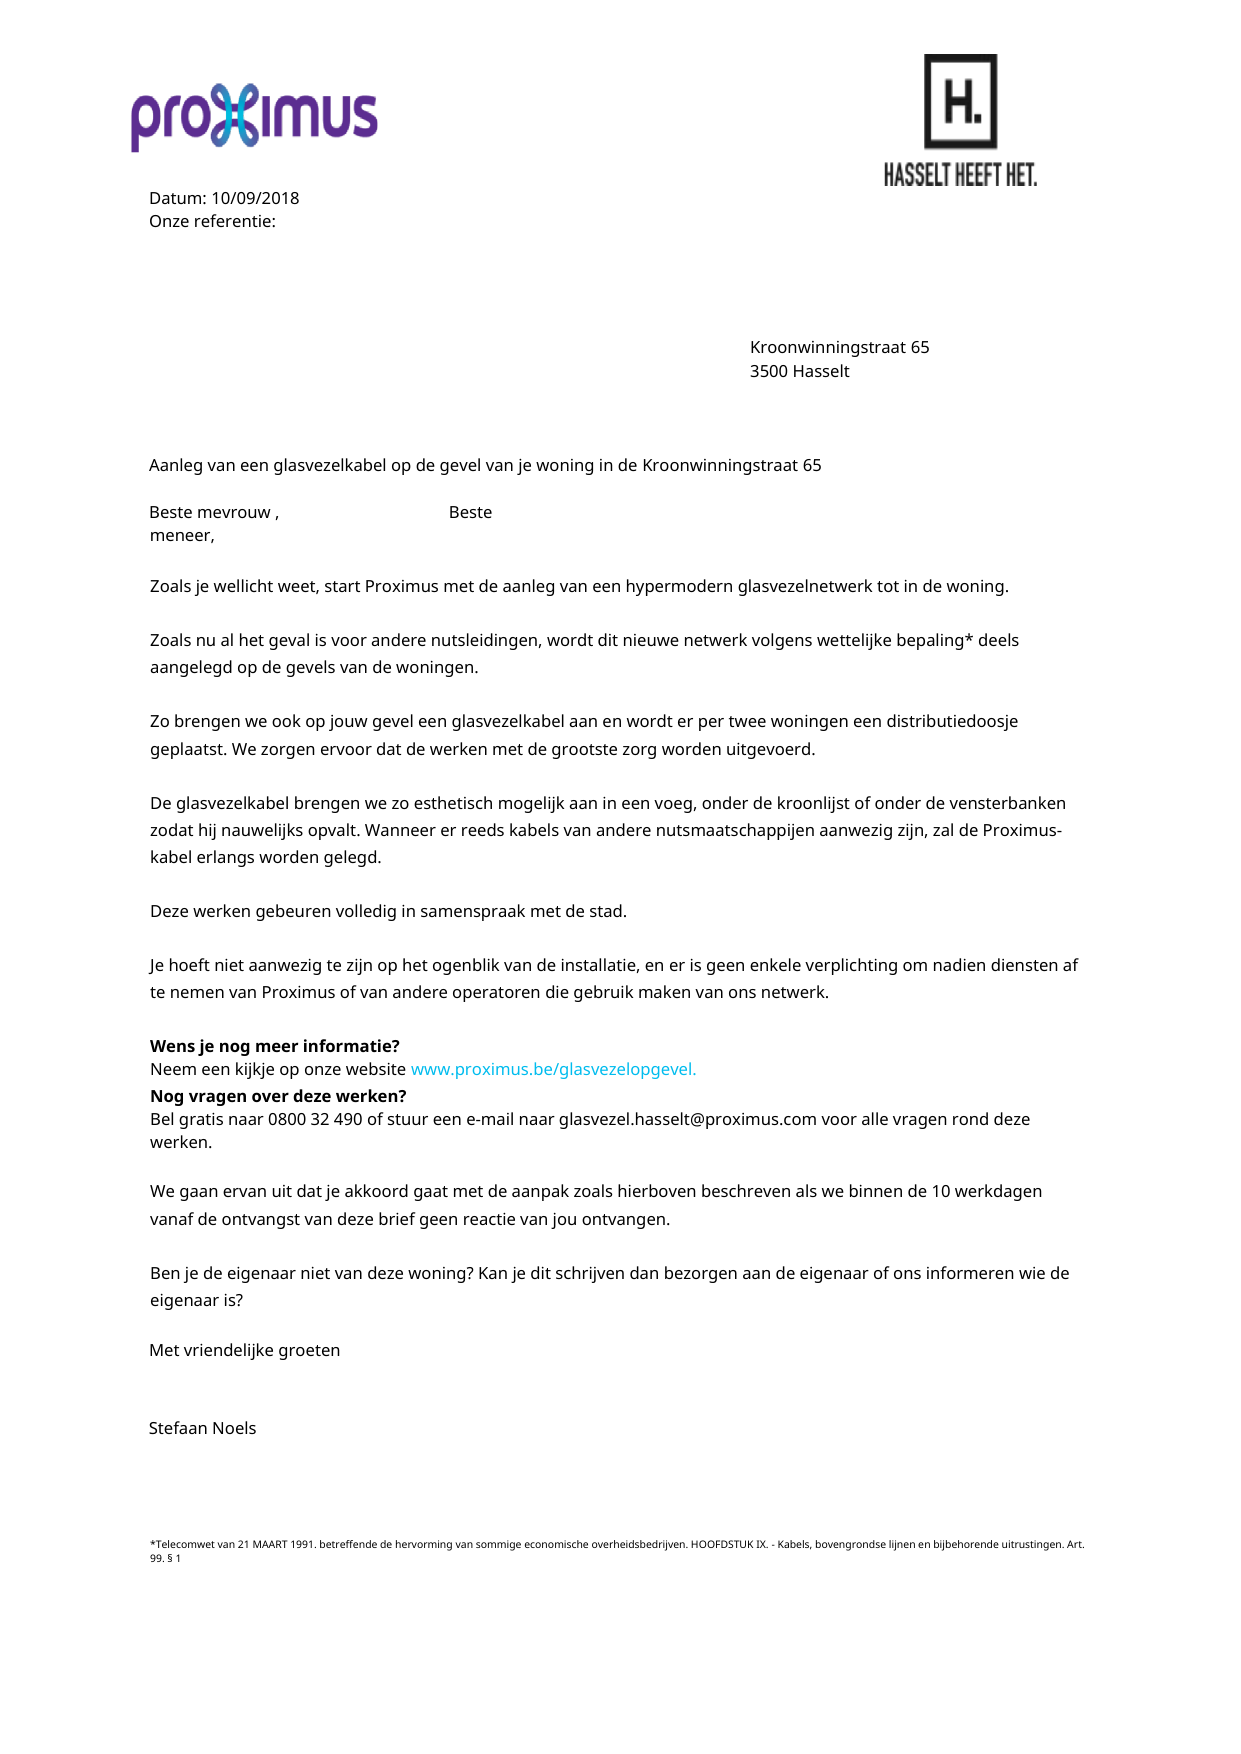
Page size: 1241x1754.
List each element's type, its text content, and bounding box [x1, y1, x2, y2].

text Kroonwinningstraat 65 [642, 335, 1090, 358]
text Beste mevrouw , Beste meneer, [149, 500, 496, 546]
text Zo brengen we ook op jouw gevel een glasvezelkabel aan en wordt er per twee woningen een distributiedoosje geplaatst. We zorgen ervoor dat de werken met de grootste zorg worden uitgevoerd. [150, 706, 1090, 760]
text De glasvezelkabel brengen we zo esthetisch mogelijk aan in een voeg, onder de kroonlijst of onder de vensterbanken zodat hij nauwelijks opvalt. Wanneer er reeds kabels van andere nutsmaatschappijen aanwezig zijn, zal de Proximus-kabel erlangs worden gelegd. [150, 787, 1090, 868]
picture [839, 54, 1083, 186]
text 3500 Hasselt [676, 360, 1090, 383]
text Ben je de eigenaar niet van deze woning? Kan je dit schrijven dan bezorgen aan de eigenaar of ons informeren wie de eigenaar is? [150, 1257, 1090, 1311]
text Deze werken gebeuren volledig in samenspraak met de stad. [150, 895, 1090, 922]
text Bel gratis naar 0800 32 490 of stuur een e-mail naar glasvezel.hasselt@proximus.com voor alle vragen rond deze werken. [150, 1108, 1090, 1153]
text Met vriendelijke groeten [149, 1338, 496, 1361]
text We gaan ervan uit dat je akkoord gaat met de aanpak zoals hierboven beschreven als we binnen de 10 werkdagen vanaf de ontvangst van deze brief geen reactie van jou ontvangen. [150, 1176, 1090, 1230]
picture [130, 82, 378, 153]
text Nog vragen over deze werken? [150, 1081, 1090, 1108]
text Je hoeft niet aanwezig te zijn op het ogenblik van de installatie, en er is geen enkele verplichting om nadien diensten af te nemen van Proximus of van andere operatoren die gebruik maken van ons netwerk. [150, 949, 1090, 1004]
text Datum: 10/09/2018 [149, 150, 390, 209]
text Aanleg van een glasvezelkabel op de gevel van je woning in de Kroonwinningstraat 65 [149, 454, 1090, 476]
text Zoals nu al het geval is voor andere nutsleidingen, wordt dit nieuwe netwerk volgens wettelijke bepaling* deels aangelegd op de gevels van de woningen. [150, 624, 1090, 679]
text Neem een kijkje op onze website www.proximus.be/glasvezelopgevel. [150, 1058, 1090, 1081]
text Stefaan Noels [148, 1417, 1090, 1439]
text Wens je nog meer informatie? [150, 1031, 1090, 1058]
text Onze referentie: [149, 210, 390, 232]
text Zoals je wellicht weet, start Proximus met de aanleg van een hypermodern glasvezelnetwerk tot in de woning. [150, 570, 1090, 597]
text *Telecomwet van 21 MAART 1991. betreffende de hervorming van sommige economische overheidsbedrijven. HOOFDSTUK IX. - Kabels, bovengrondse lijnen en bijbehorende uitrustingen. Art. 99. § 1 [150, 1537, 1090, 1566]
